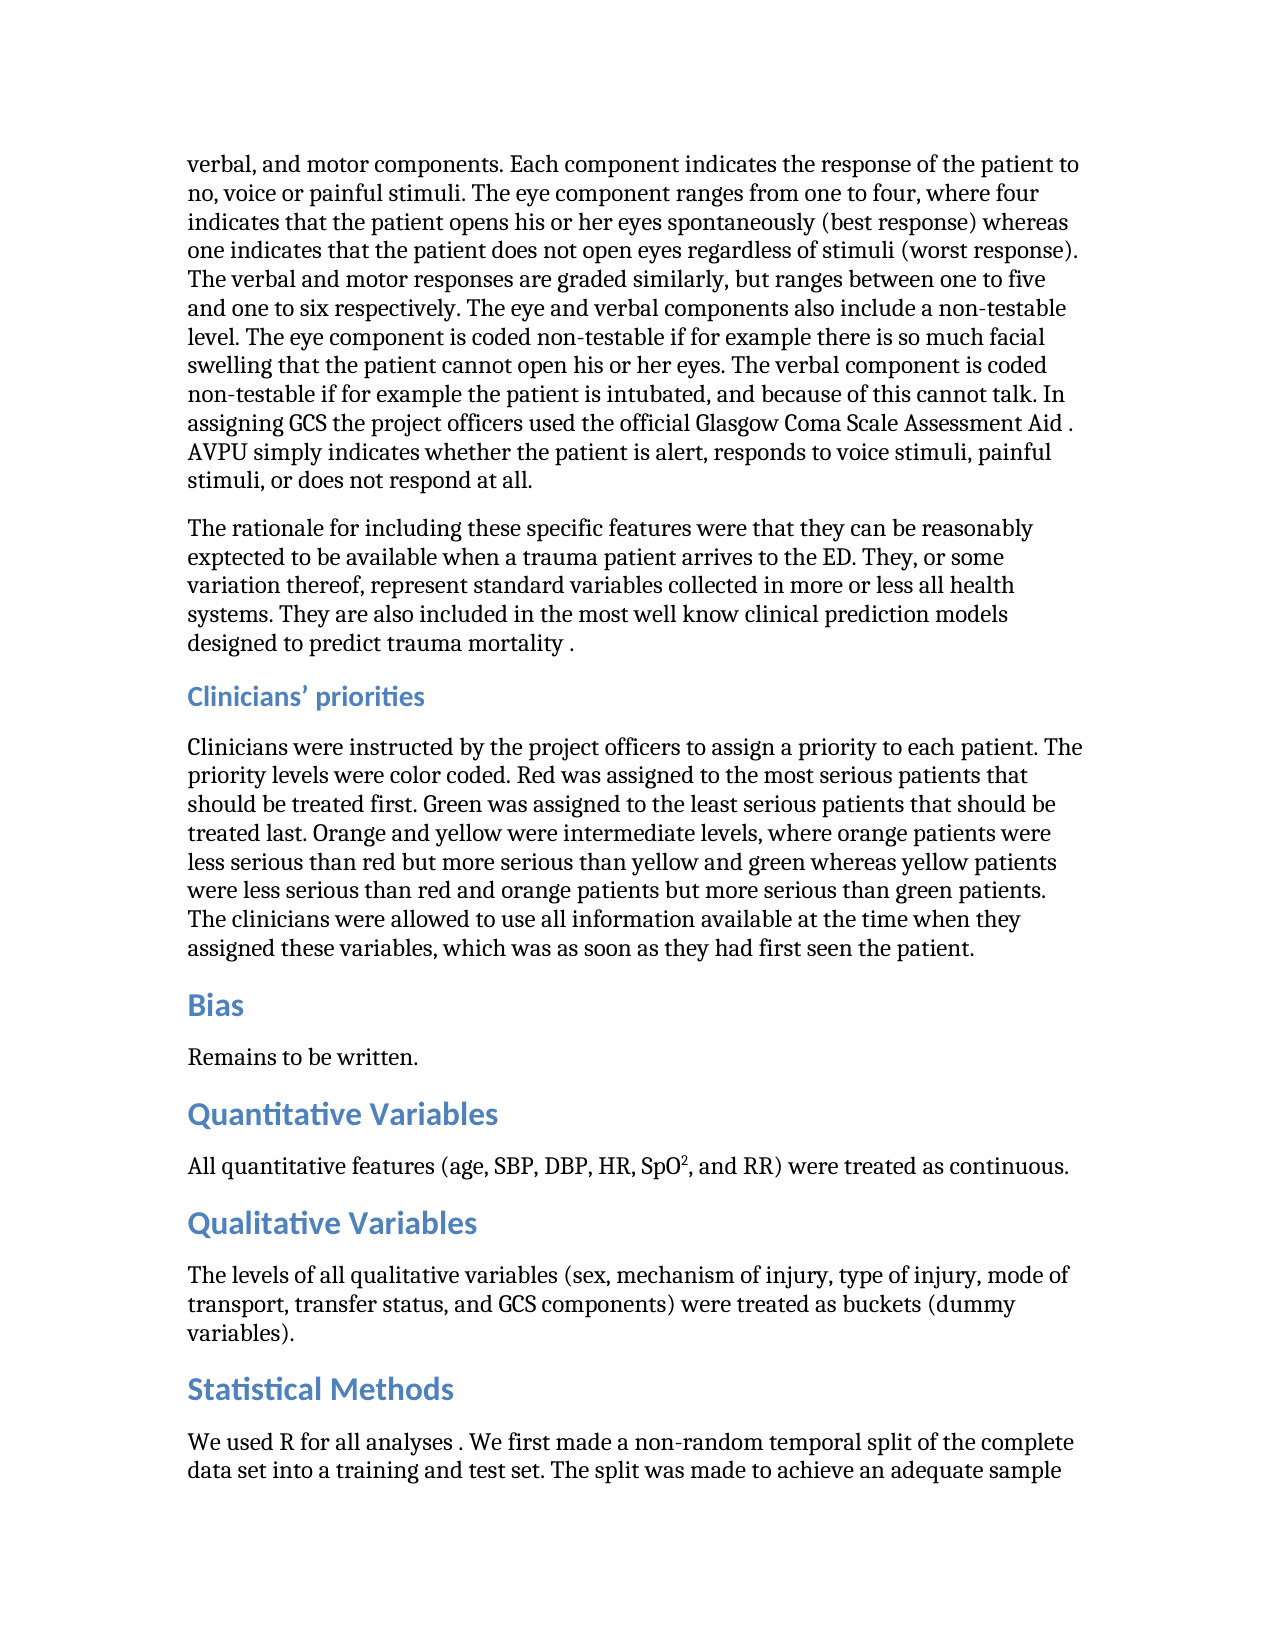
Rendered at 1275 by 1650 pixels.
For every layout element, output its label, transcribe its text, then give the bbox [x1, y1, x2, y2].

subtitle Quantitative Variables [187, 1093, 1087, 1133]
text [187, 1428, 1087, 1485]
text The levels of all qualitative variables (sex, mechanism of injury, type of injury, mode of transport, transfer status, and GCS components) were treated as buckets (dummy variables). [187, 1261, 1087, 1347]
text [187, 150, 1087, 495]
subtitle Bias [187, 983, 1087, 1024]
text Remains to be written. [187, 1043, 1087, 1072]
text All quantitative features (age, SBP, DBP, HR, SpO2, and RR) were treated as continuous. [187, 1152, 1087, 1181]
subtitle Clinicians’ priorities [187, 678, 1087, 714]
text The rationale for including these specific features were that they can be reasonably exptected to be available when a trauma patient arrives to the ED. They, or some variation thereof, represent standard variables collected in more or less all health systems. They are also included in the most well know clinical prediction models designed to predict trauma mortality . [187, 514, 1087, 657]
text Clinicians were instructed by the project officers to assign a priority to each patient. The priority levels were color coded. Red was assigned to the most serious patients that should be treated first. Green was assigned to the least serious patients that should be treated last. Orange and yellow were intermediate levels, where orange patients were less serious than red but more serious than yellow and green whereas yellow patients were less serious than red and orange patients but more serious than green patients. The clinicians were allowed to use all information available at the time when they assigned these variables, which was as soon as they had first seen the patient. [187, 733, 1087, 963]
subtitle Qualitative Variables [187, 1202, 1087, 1242]
subtitle Statistical Methods [187, 1368, 1087, 1409]
